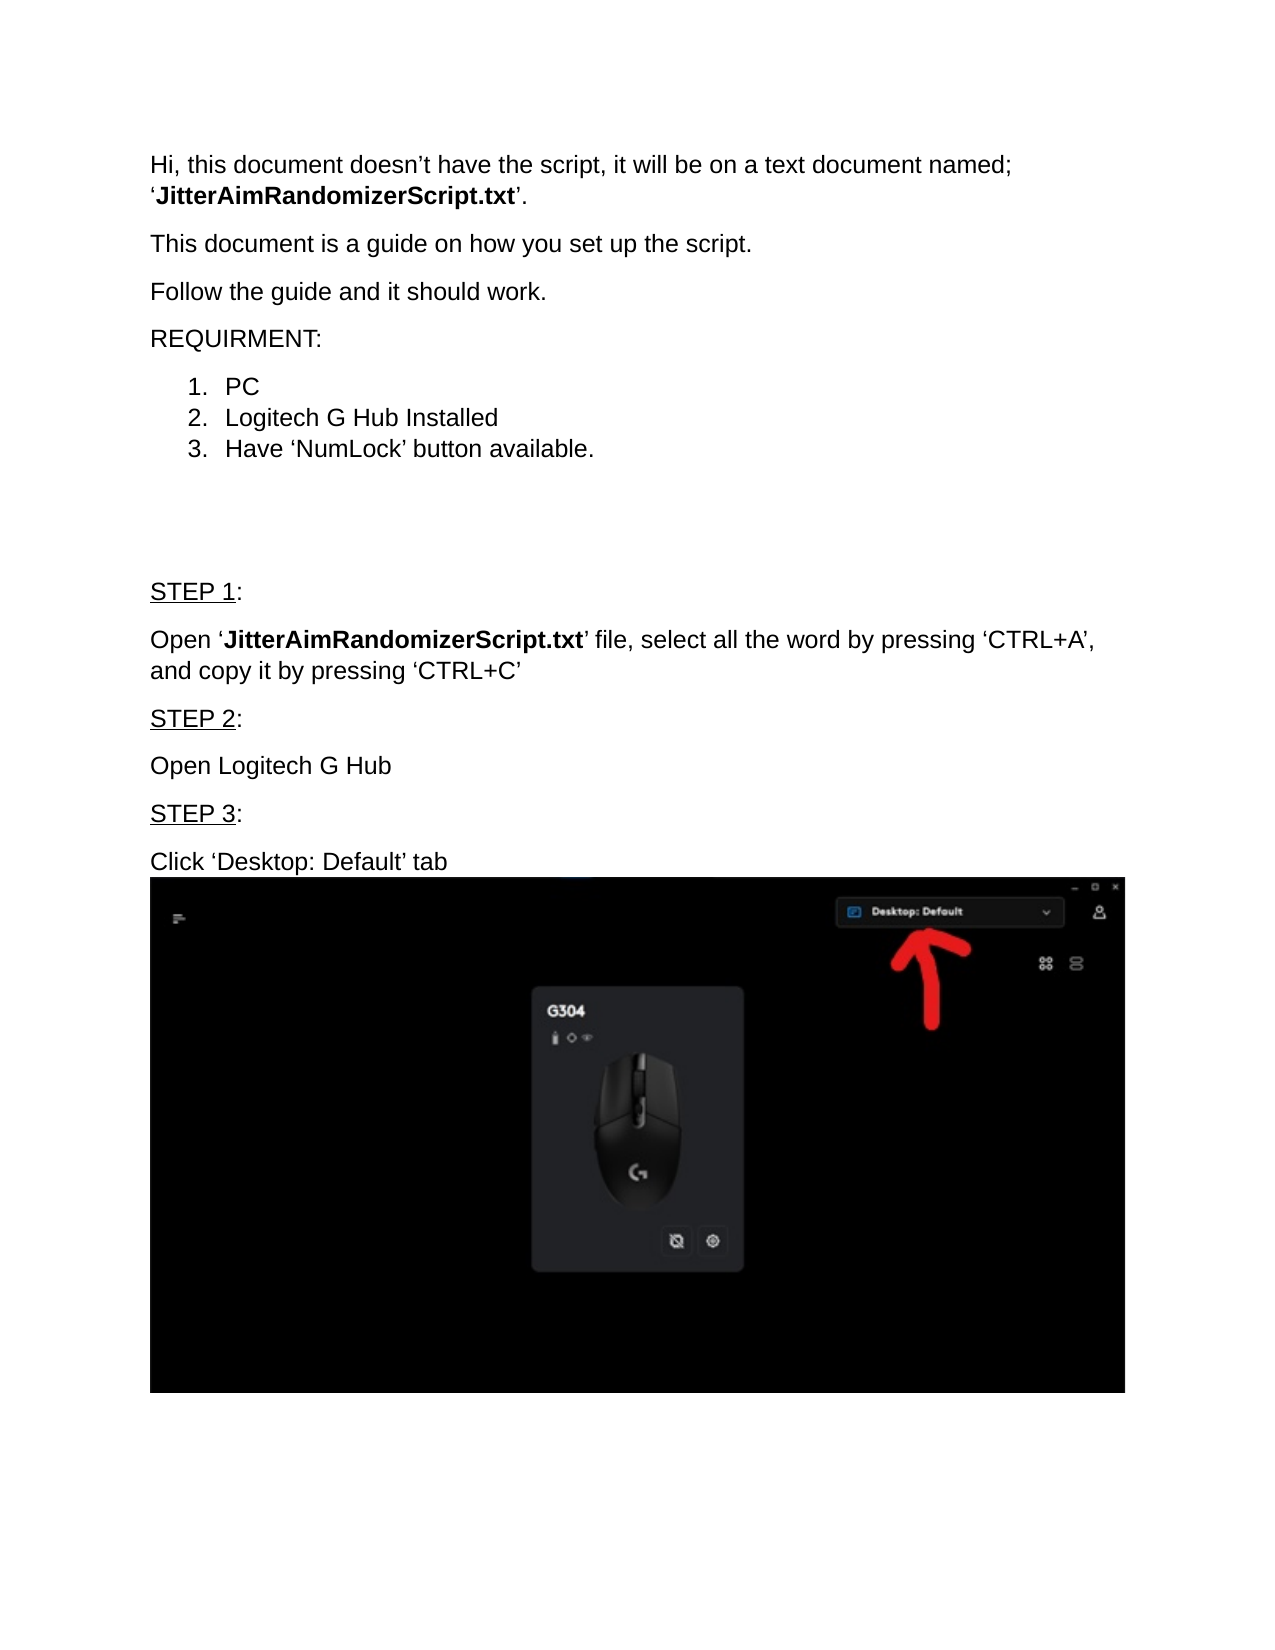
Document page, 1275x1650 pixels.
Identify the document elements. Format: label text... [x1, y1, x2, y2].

text STEP 1: [150, 577, 1125, 606]
text Open ‘JitterAimRandomizerScript.txt’ file, select all the word by pressing ‘CTRL+A’, and copy it by pressing ‘CTRL+C’ [150, 625, 1125, 684]
text This document is a guide on how you set up the script. [150, 229, 1125, 257]
text Click ‘Desktop: Default’ tab [150, 847, 1125, 877]
text STEP 3: [150, 799, 1125, 828]
text STEP 2: [150, 703, 1125, 732]
list Have ‘NumLock’ button available. [187, 434, 1125, 463]
text Hi, this document doesn’t have the script, it will be on a text document named; ‘JitterAimRandomizerScript.txt’. [150, 150, 1125, 210]
text Follow the guide and it should work. [150, 276, 1125, 305]
list Logitech G Hub Installed [187, 403, 1125, 432]
picture [150, 877, 1125, 1393]
list PC [187, 372, 1125, 401]
text Open Logitech G Hub [150, 751, 1125, 780]
text REQUIRMENT: [150, 324, 1125, 353]
